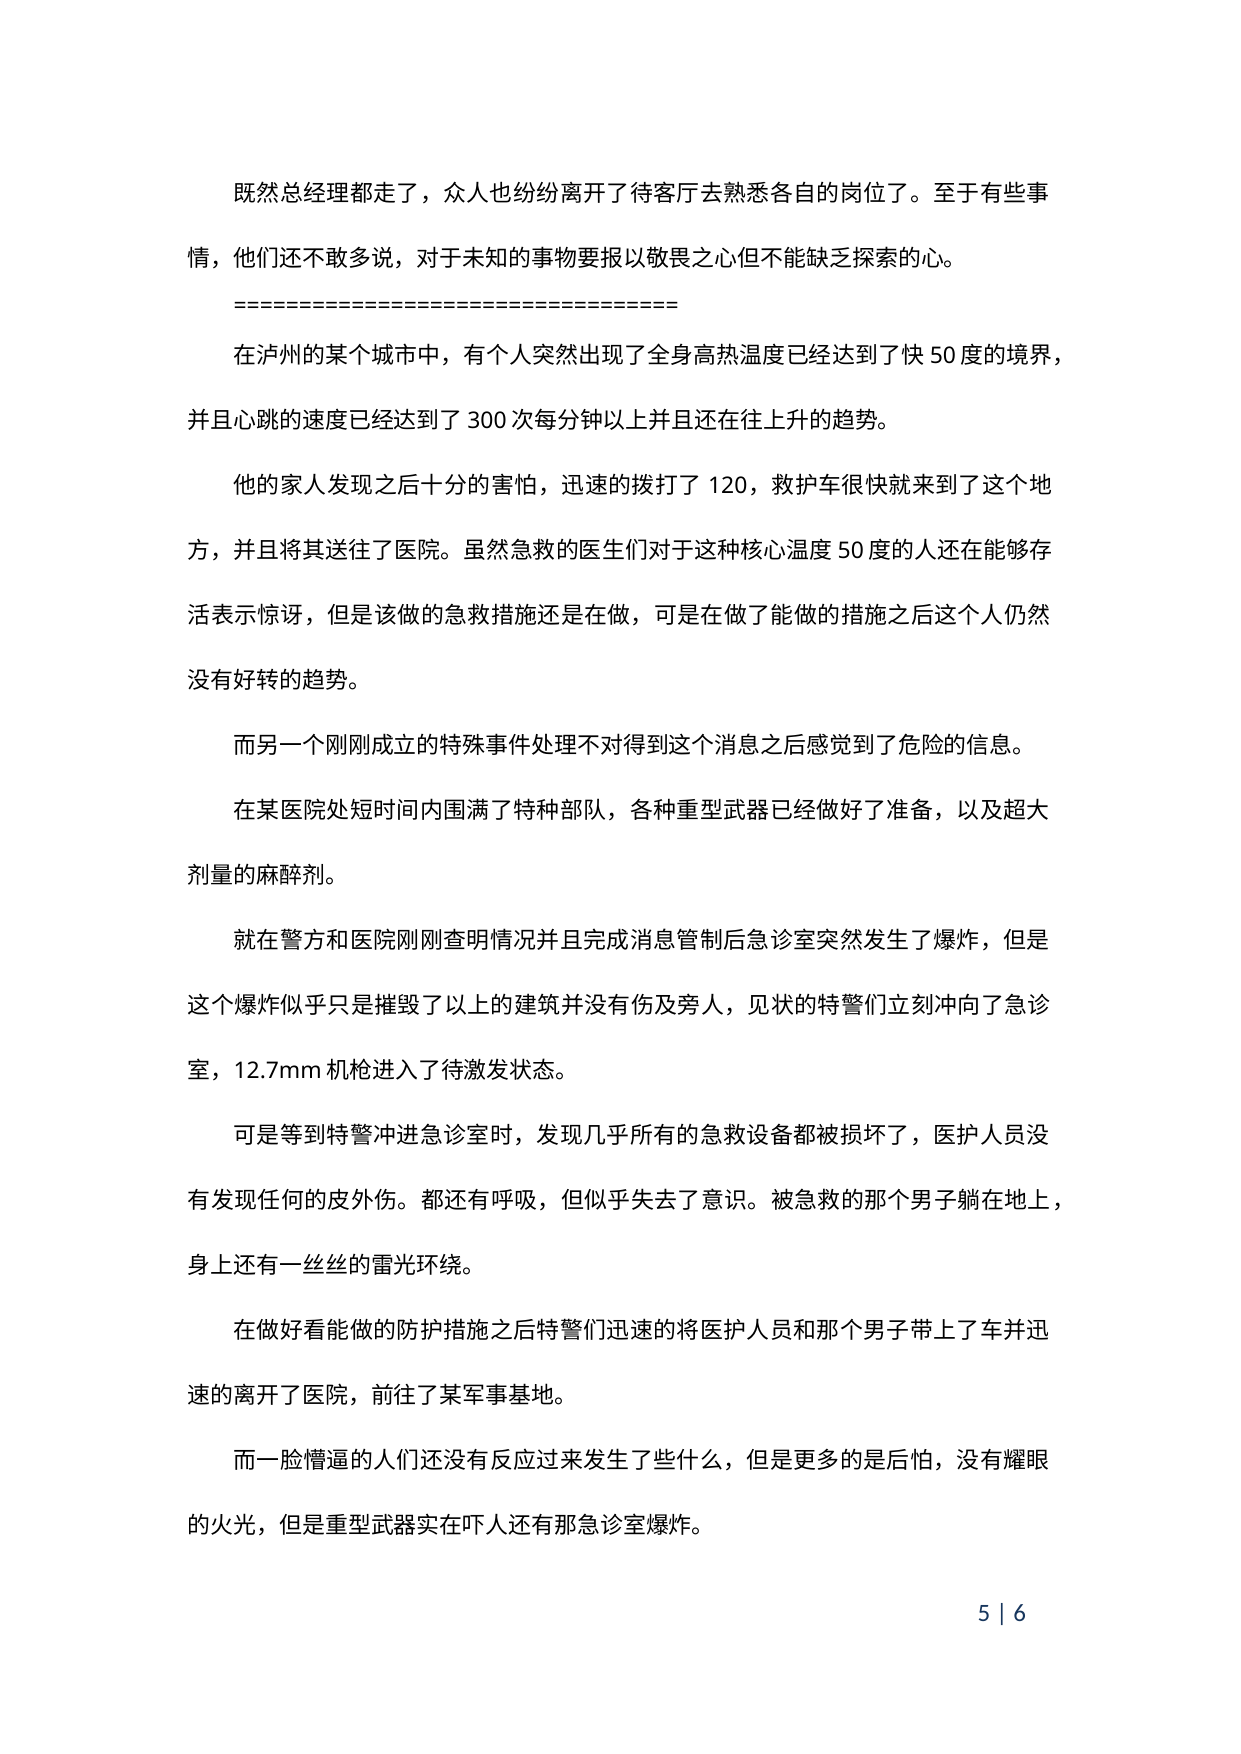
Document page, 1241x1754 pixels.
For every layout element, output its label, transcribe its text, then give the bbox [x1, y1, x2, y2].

text 在某医院处短时间内围满了特种部队，各种重型武器已经做好了准备，以及超大剂量的麻醉剂。 [187, 776, 1053, 906]
text 既然总经理都走了，众人也纷纷离开了待客厅去熟悉各自的岗位了。至于有些事情，他们还不敢多说，对于未知的事物要报以敬畏之心但不能缺乏探索的心。 [187, 158, 1053, 288]
text 在泸州的某个城市中，有个人突然出现了全身高热温度已经达到了快50度的境界，并且心跳的速度已经达到了300次每分钟以上并且还在往上升的趋势。 [187, 321, 1053, 451]
text 而一脸懵逼的人们还没有反应过来发生了些什么，但是更多的是后怕，没有耀眼的火光，但是重型武器实在吓人还有那急诊室爆炸。 [187, 1426, 1053, 1556]
text 他的家人发现之后十分的害怕，迅速的拨打了120，救护车很快就来到了这个地方，并且将其送往了医院。虽然急救的医生们对于这种核心温度50度的人还在能够存活表示惊讶，但是该做的急救措施还是在做，可是在做了能做的措施之后这个人仍然没有好转的趋势。 [187, 451, 1053, 711]
text 而另一个刚刚成立的特殊事件处理不对得到这个消息之后感觉到了危险的信息。 [187, 711, 1053, 776]
text 可是等到特警冲进急诊室时，发现几乎所有的急救设备都被损坏了，医护人员没有发现任何的皮外伤。都还有呼吸，但似乎失去了意识。被急救的那个男子躺在地上，身上还有一丝丝的雷光环绕。 [187, 1101, 1053, 1296]
text 就在警方和医院刚刚查明情况并且完成消息管制后急诊室突然发生了爆炸，但是这个爆炸似乎只是摧毁了以上的建筑并没有伤及旁人，见状的特警们立刻冲向了急诊室，12.7mm机枪进入了待激发状态。 [187, 906, 1053, 1101]
text 在做好看能做的防护措施之后特警们迅速的将医护人员和那个男子带上了车并迅速的离开了医院，前往了某军事基地。 [187, 1296, 1053, 1426]
text ================================== [187, 288, 1053, 321]
